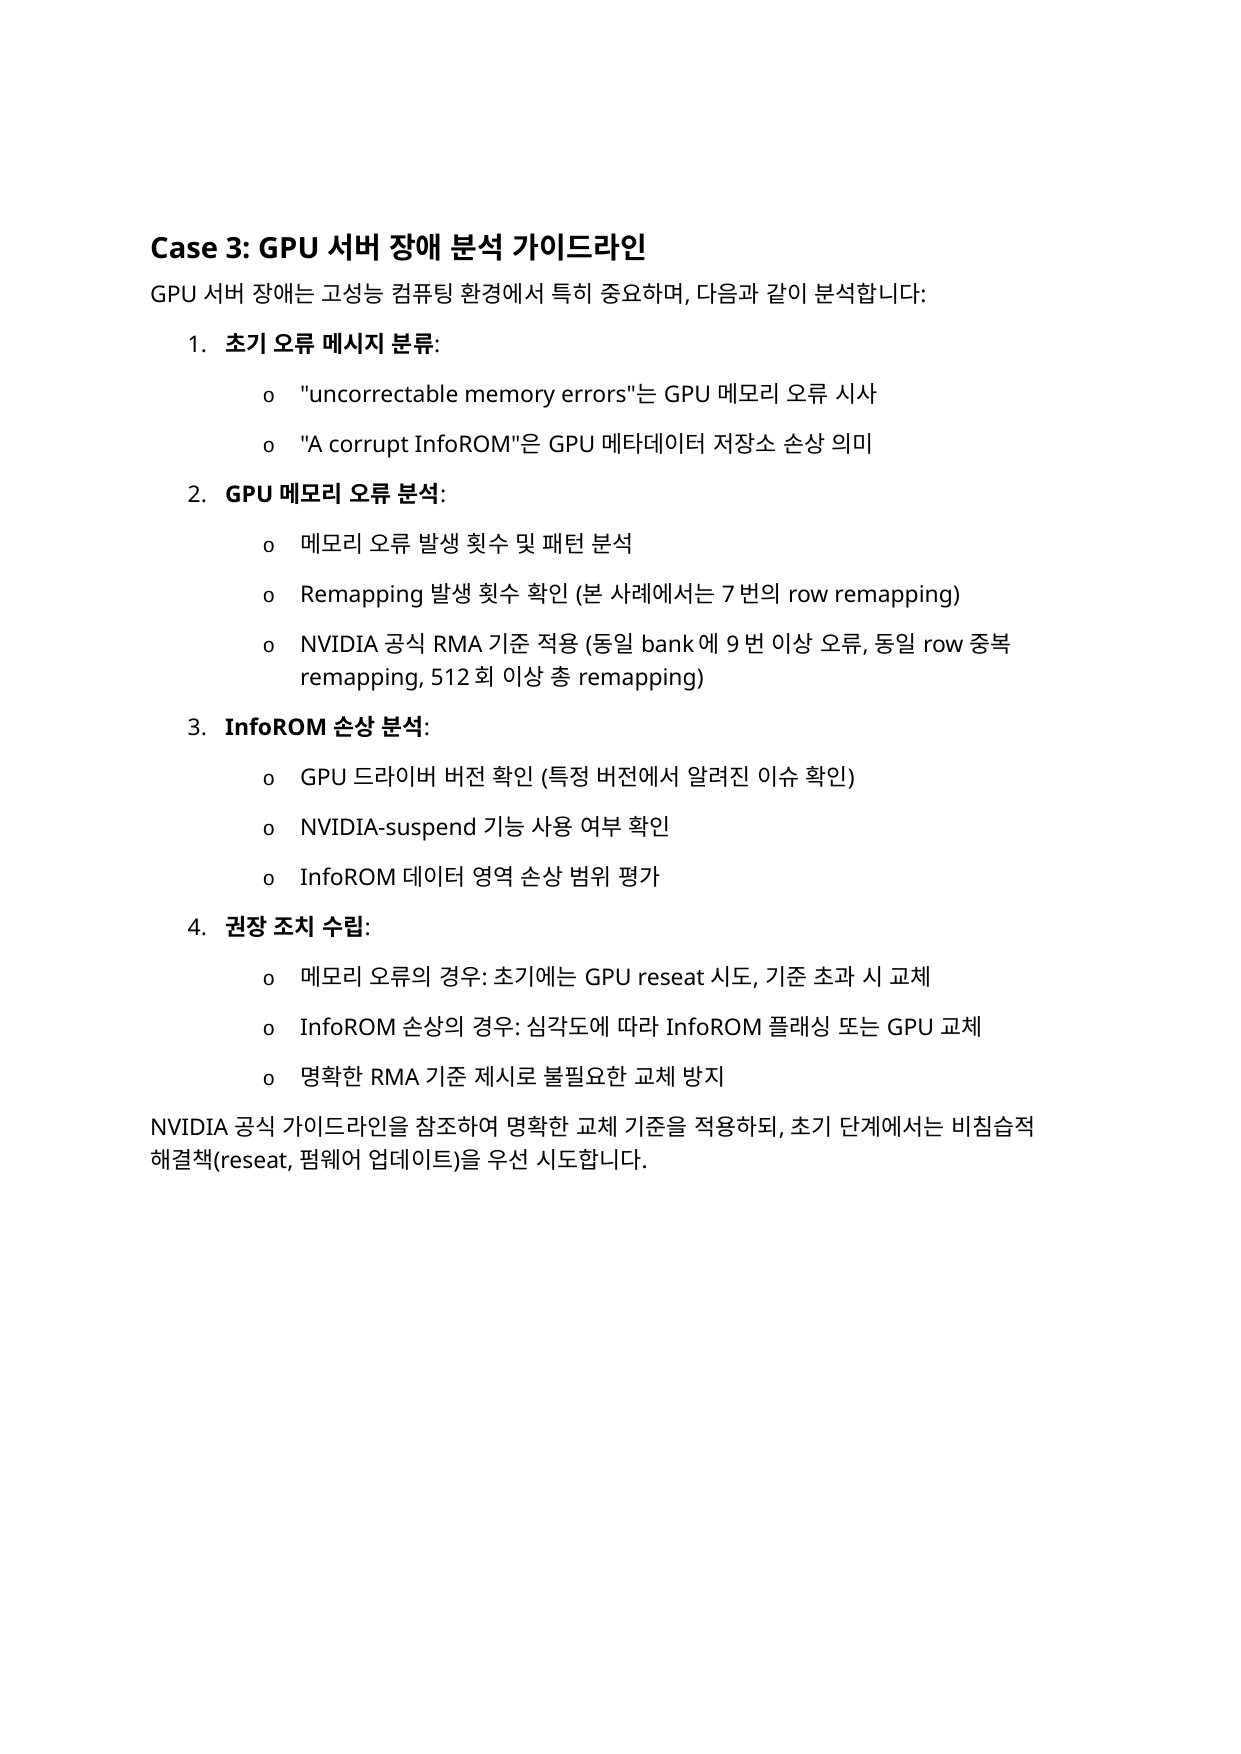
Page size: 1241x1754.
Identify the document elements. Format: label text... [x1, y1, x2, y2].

subtitle Case 3: GPU 서버 장애 분석 가이드라인 [150, 225, 1090, 267]
list GPU 메모리 오류 분석: [187, 476, 1090, 509]
list "A corrupt InfoROM"은 GPU 메타데이터 저장소 손상 의미 [262, 426, 1090, 459]
list NVIDIA-suspend 기능 사용 여부 확인 [262, 809, 1090, 842]
list InfoROM 손상 분석: [187, 709, 1090, 742]
text GPU 서버 장애는 고성능 컴퓨팅 환경에서 특히 중요하며, 다음과 같이 분석합니다: [150, 276, 1090, 309]
list 권장 조치 수립: [187, 909, 1090, 942]
list 초기 오류 메시지 분류: [187, 326, 1090, 359]
list "uncorrectable memory errors"는 GPU 메모리 오류 시사 [262, 376, 1090, 409]
list 메모리 오류의 경우: 초기에는 GPU reseat 시도, 기준 초과 시 교체 [262, 959, 1090, 992]
list GPU 드라이버 버전 확인 (특정 버전에서 알려진 이슈 확인) [262, 759, 1090, 792]
list InfoROM 데이터 영역 손상 범위 평가 [262, 859, 1090, 892]
list 명확한 RMA 기준 제시로 불필요한 교체 방지 [262, 1059, 1090, 1092]
text NVIDIA 공식 가이드라인을 참조하여 명확한 교체 기준을 적용하되, 초기 단계에서는 비침습적 해결책(reseat, 펌웨어 업데이트)을 우선 시도합니다. [150, 1109, 1090, 1176]
list Remapping 발생 횟수 확인 (본 사례에서는 7번의 row remapping) [262, 576, 1090, 609]
list 메모리 오류 발생 횟수 및 패턴 분석 [262, 526, 1090, 559]
list InfoROM 손상의 경우: 심각도에 따라 InfoROM 플래싱 또는 GPU 교체 [262, 1009, 1090, 1042]
list NVIDIA 공식 RMA 기준 적용 (동일 bank에 9번 이상 오류, 동일 row 중복 remapping, 512회 이상 총 remapping) [262, 626, 1090, 692]
